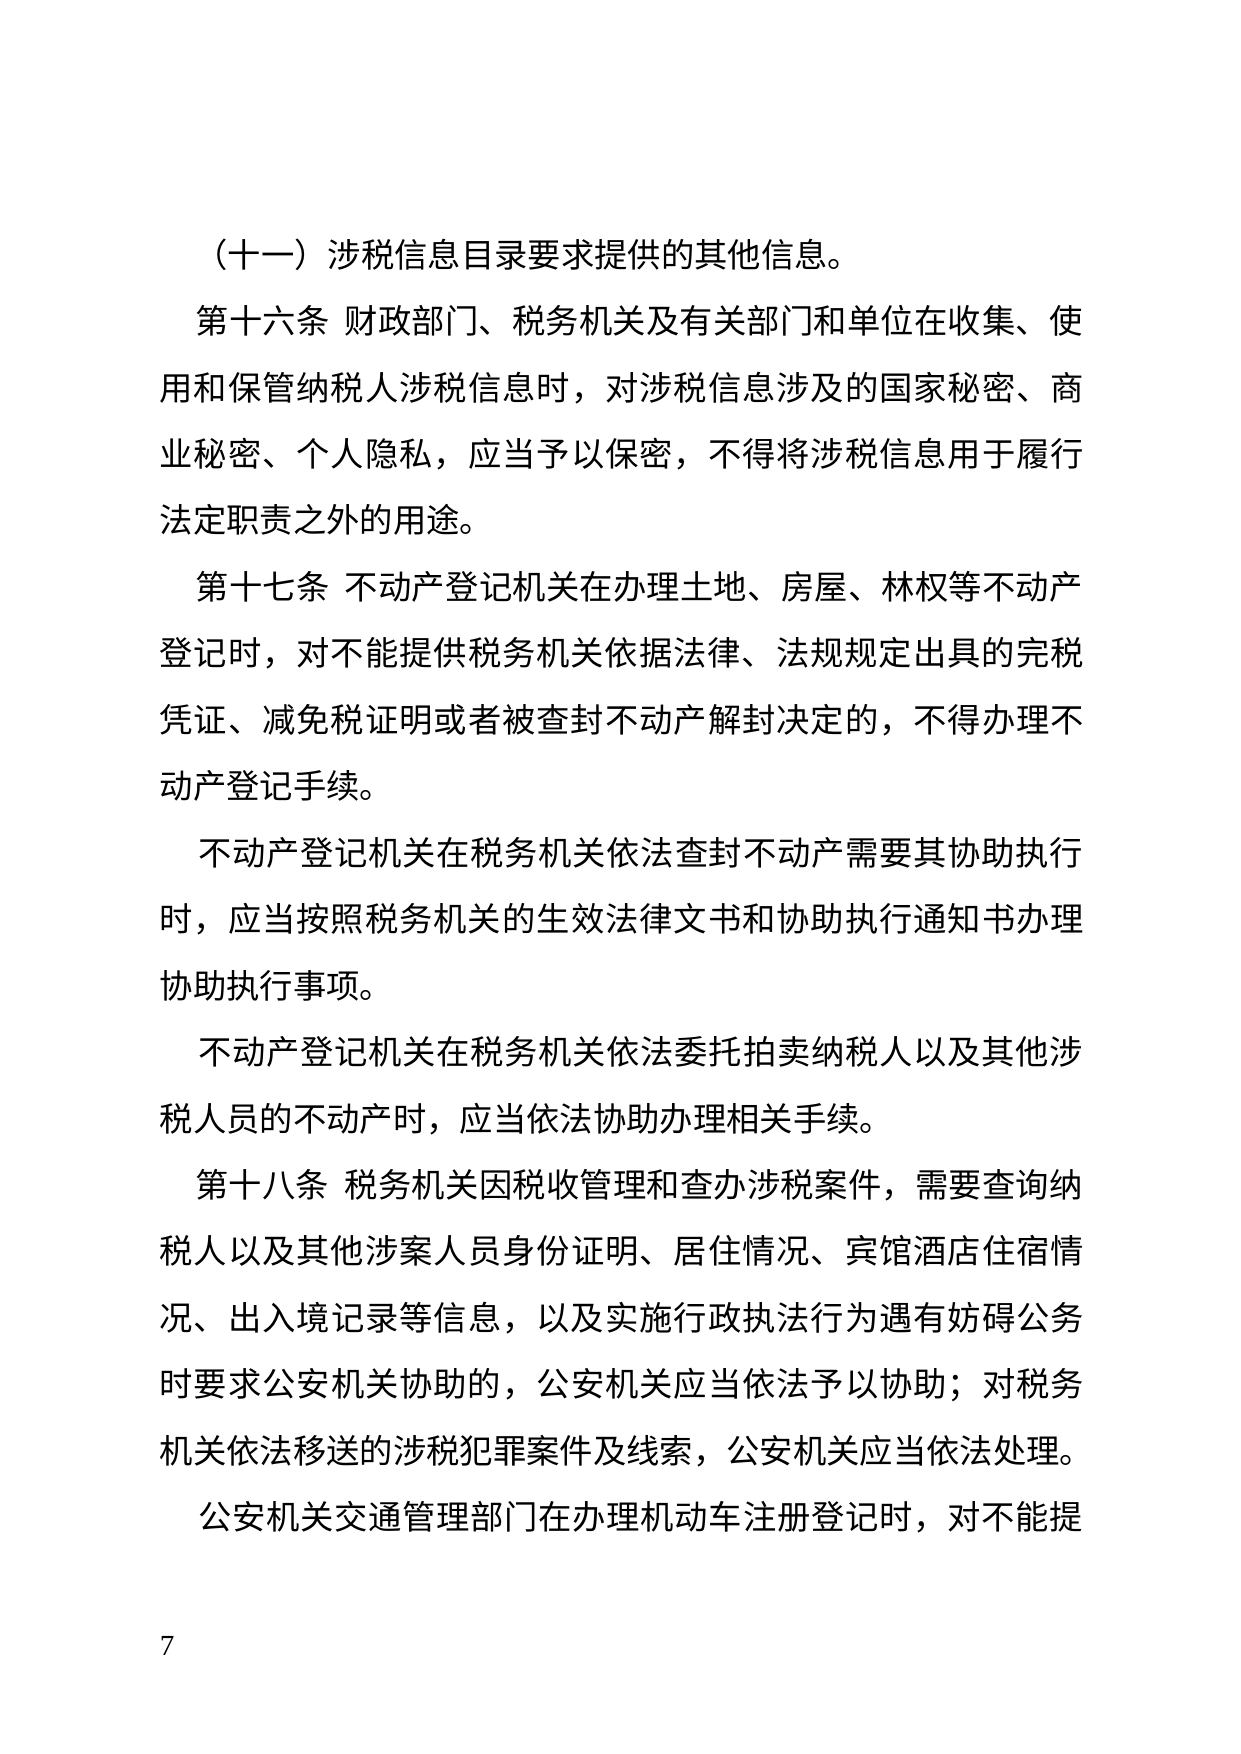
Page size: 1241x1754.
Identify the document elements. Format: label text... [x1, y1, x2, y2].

text 不动产登记机关在税务机关依法委托拍卖纳税人以及其他涉税人员的不动产时，应当依法协助办理相关手续。 [159, 1017, 1084, 1150]
text 第十七条 不动产登记机关在办理土地、房屋、林权等不动产登记时，对不能提供税务机关依据法律、法规规定出具的完税凭证、减免税证明或者被查封不动产解封决定的，不得办理不动产登记手续。 [159, 552, 1084, 817]
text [159, 1482, 1084, 1548]
text （十一）涉税信息目录要求提供的其他信息。 [159, 219, 1084, 286]
text 第十八条 税务机关因税收管理和查办涉税案件，需要查询纳税人以及其他涉案人员身份证明、居住情况、宾馆酒店住宿情况、出入境记录等信息，以及实施行政执法行为遇有妨碍公务时要求公安机关协助的，公安机关应当依法予以协助；对税务机关依法移送的涉税犯罪案件及线索，公安机关应当依法处理。 [159, 1150, 1084, 1482]
text 不动产登记机关在税务机关依法查封不动产需要其协助执行时，应当按照税务机关的生效法律文书和协助执行通知书办理协助执行事项。 [159, 817, 1084, 1017]
text 第十六条 财政部门、税务机关及有关部门和单位在收集、使用和保管纳税人涉税信息时，对涉税信息涉及的国家秘密、商业秘密、个人隐私，应当予以保密，不得将涉税信息用于履行法定职责之外的用途。 [159, 286, 1084, 552]
